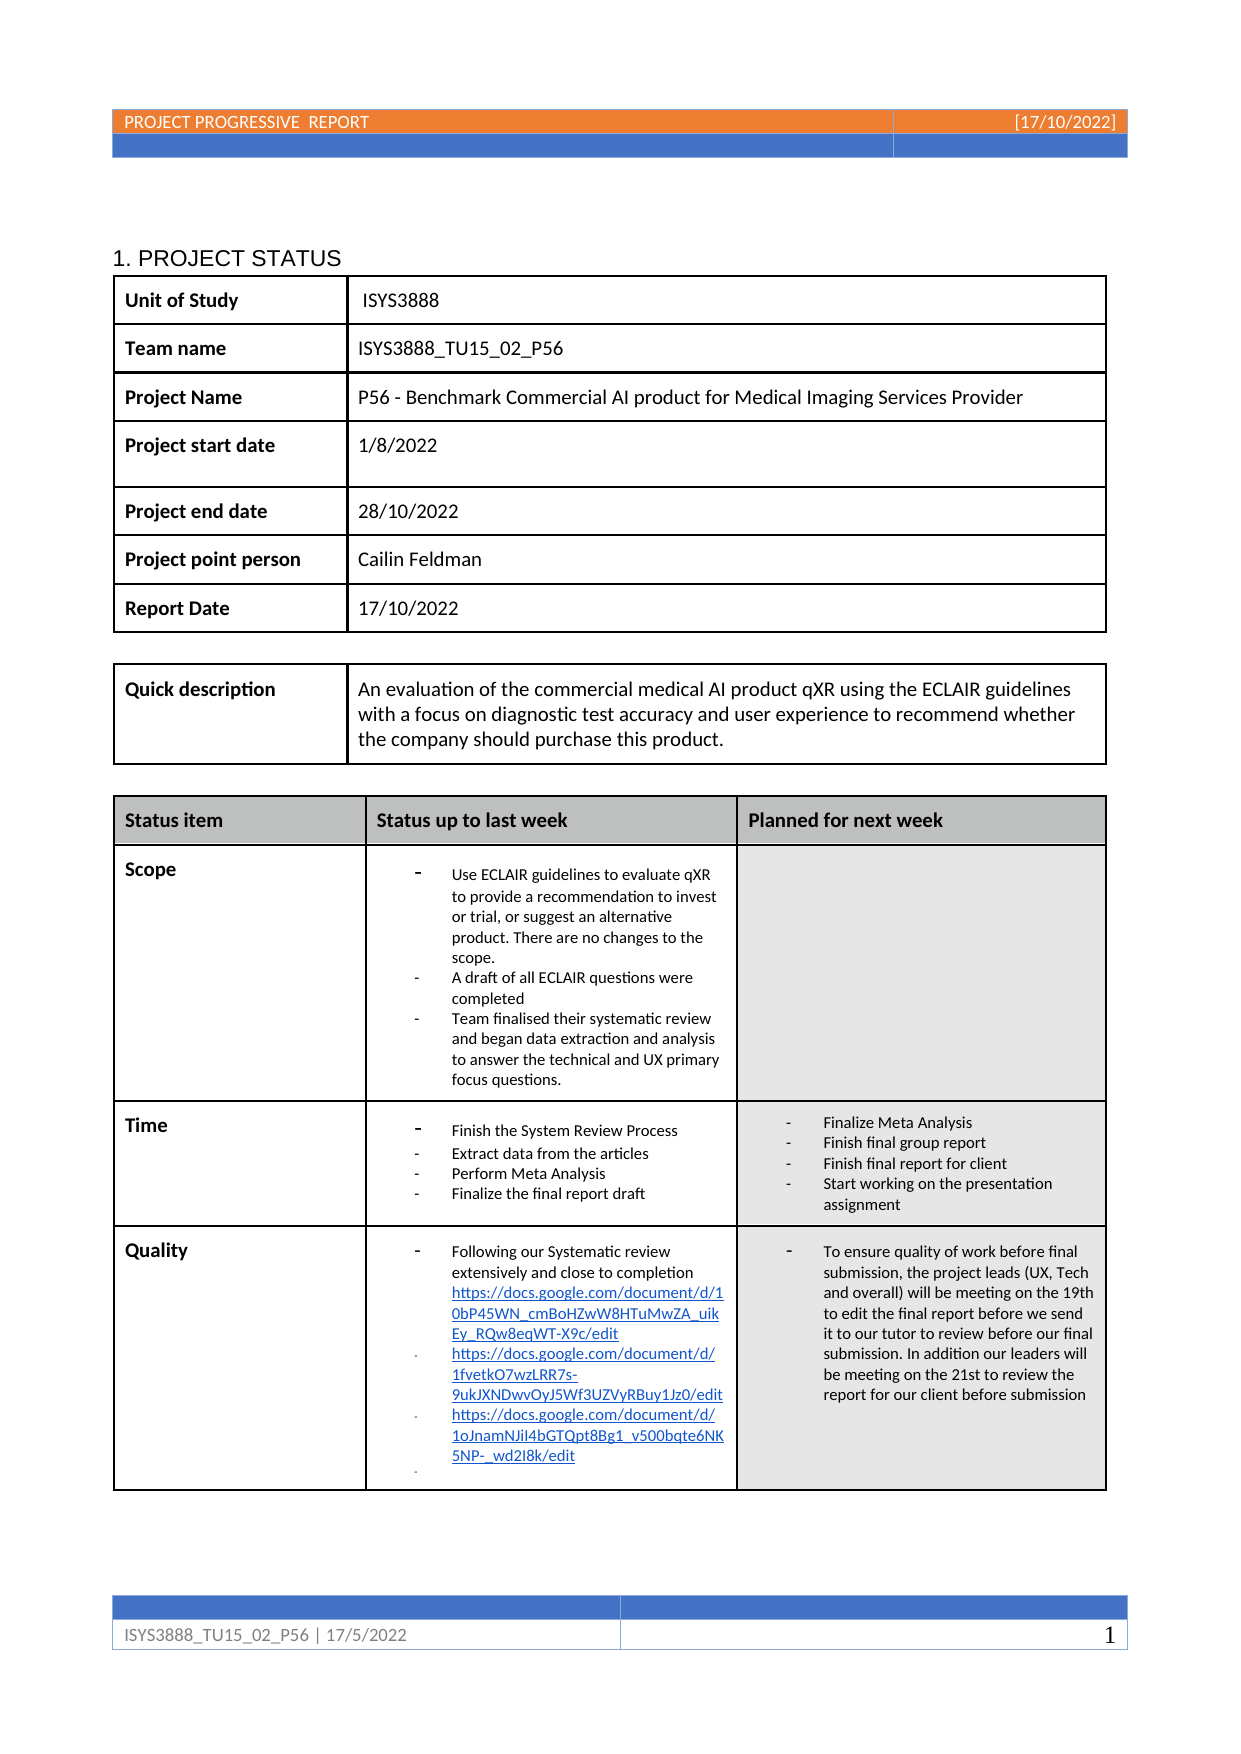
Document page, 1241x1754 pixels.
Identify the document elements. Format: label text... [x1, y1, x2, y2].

table_header Planned for next week [738, 797, 1105, 843]
table_header ISYS3888 [349, 277, 1105, 323]
table_cell Time [115, 1102, 365, 1224]
table_cell [738, 846, 1105, 1100]
table_cell Cailin Feldman [349, 536, 1105, 582]
table_cell To ensure quality of work before final submission, the project leads (UX, Tech and overall) will be meeting on the 19th to edit the final report before we send it to our tutor to review before our final submission. In addition our leaders will be meeting on the 21st to review the report for our client before submission [738, 1227, 1105, 1489]
table_cell ISYS3888_TU15_02_P56 [349, 325, 1105, 371]
table_cell Following our Systematic review extensively and close to completion https://docs.google.com/document/d/10bP45WN_cmBoHZwW8HTuMwZA_uikEy_RQw8eqWT-X9c/edit https://docs.google.com/document/d/1fvetkO7wzLRR7s-9ukJXNDwvOyJ5Wf3UZVyRBuy1Jz0/edit https://docs.google.com/document/d/1oJnamNJiI4bGTQpt8Bg1_v500bqte6NK5NP-_wd2I8k/edit [367, 1227, 736, 1489]
table_header Status item [115, 797, 365, 843]
table_cell Quality [115, 1227, 365, 1489]
table_cell 17/10/2022 [349, 585, 1105, 631]
table_cell Finish the System Review Process Extract data from the articles Perform Meta Analysis Finalize the final report draft [367, 1102, 736, 1224]
table_cell Scope [115, 846, 365, 1100]
table_cell P56 - Benchmark Commercial AI product for Medical Imaging Services Provider [349, 374, 1105, 420]
table_cell Finalize Meta Analysis Finish final group report Finish final report for client Start working on the presentation assignment [738, 1102, 1105, 1224]
table_cell 28/10/2022 [349, 488, 1105, 534]
text 1. PROJECT STATUS [112, 244, 1128, 271]
table_cell Use ECLAIR guidelines to evaluate qXR to provide a recommendation to invest or trial, or suggest an alternative product. There are no changes to the scope. A draft of all ECLAIR questions were completed Team finalised their systematic review and began data extraction and analysis to answer the technical and UX primary focus questions. [367, 846, 736, 1100]
table_cell Project start date [115, 422, 346, 486]
table_header Status up to last week [367, 797, 736, 843]
table_cell Project end date [115, 488, 346, 534]
table_header Unit of Study [115, 277, 346, 323]
table_cell Project Name [115, 374, 346, 420]
table_header Quick description [115, 665, 346, 762]
table_header An evaluation of the commercial medical AI product qXR using the ECLAIR guidelines with a focus on diagnostic test accuracy and user experience to recommend whether the company should purchase this product. [349, 665, 1105, 762]
table_cell Team name [115, 325, 346, 371]
table_cell 1/8/2022 [349, 422, 1105, 486]
table_cell Report Date [115, 585, 346, 631]
table_cell Project point person [115, 536, 346, 582]
